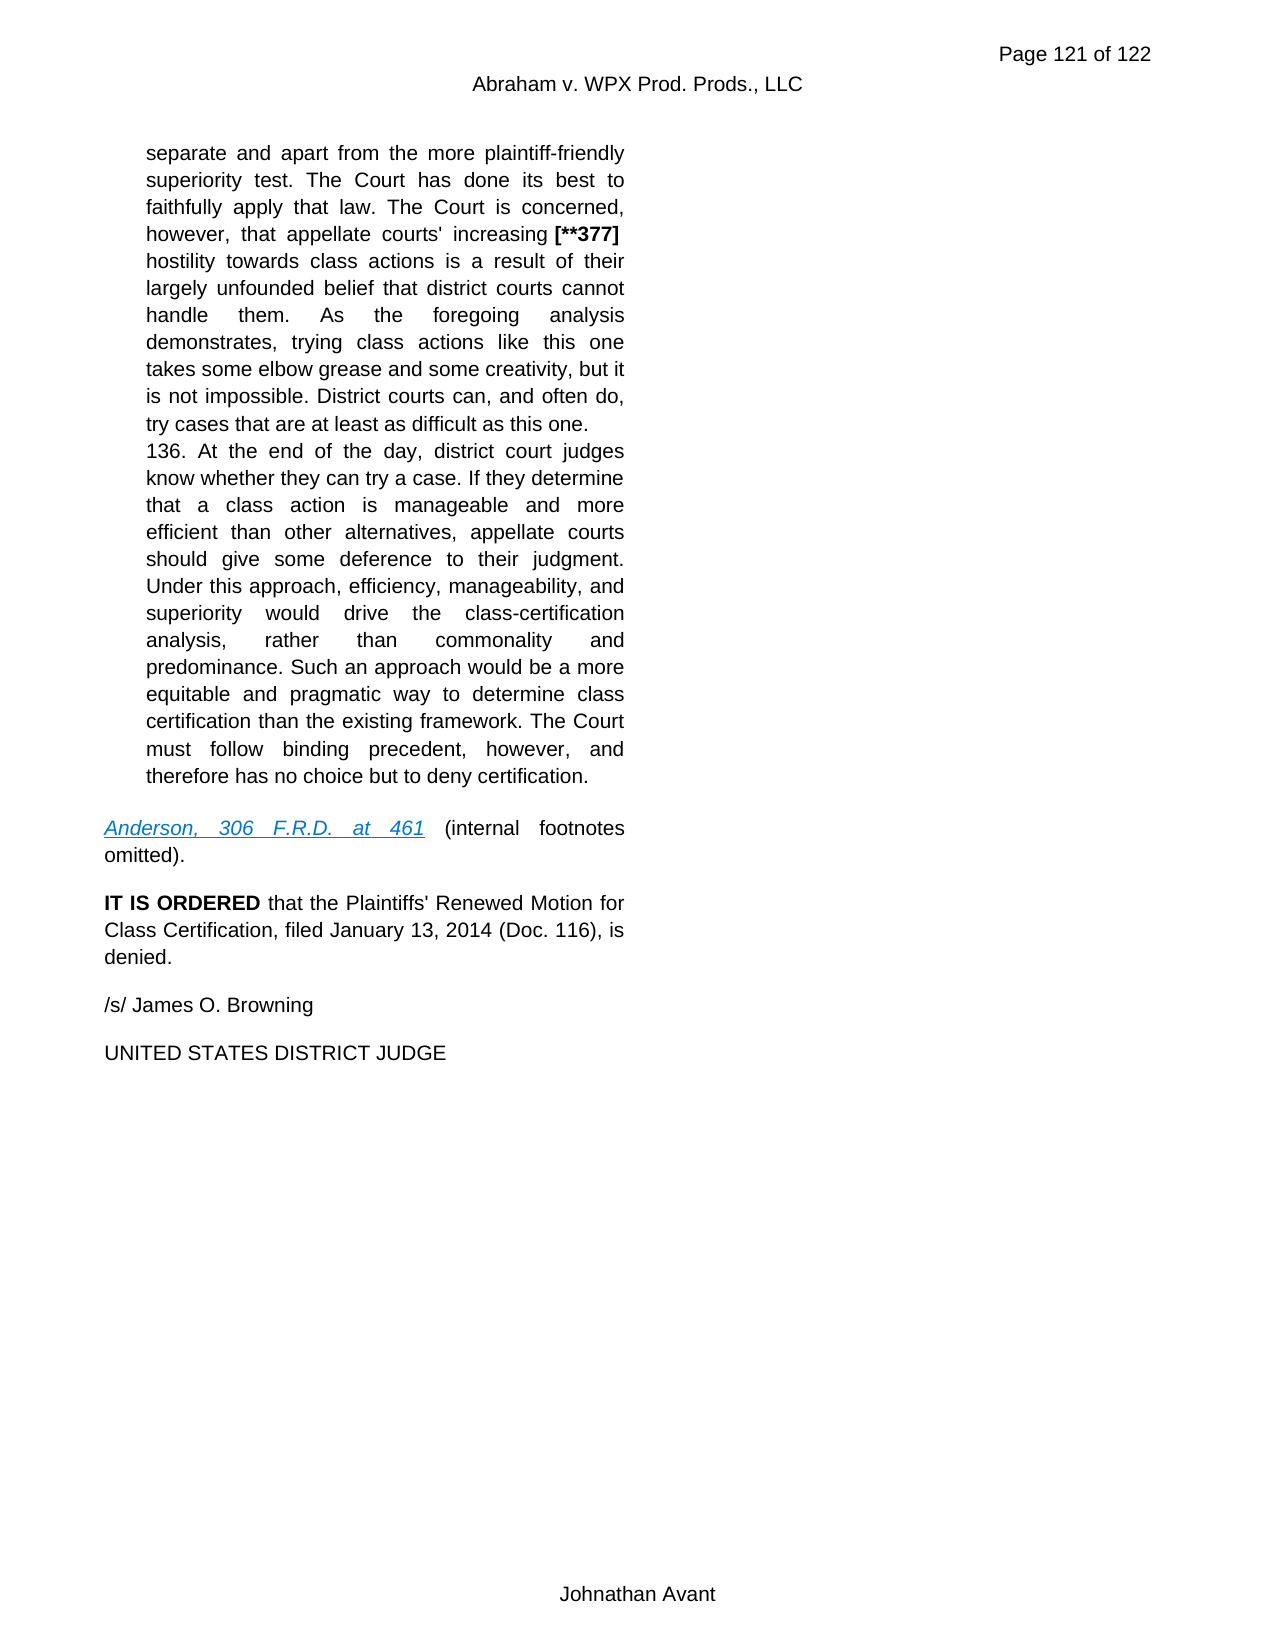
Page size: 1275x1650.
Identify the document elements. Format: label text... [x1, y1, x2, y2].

text UNITED STATES DISTRICT JUDGE [104, 1037, 625, 1064]
text /s/ James O. Browning [104, 989, 625, 1017]
text IT IS ORDERED that the Plaintiffs' Renewed Motion for Class Certification, filed January 13, 2014 (Doc. 116), is denied. [104, 887, 625, 969]
text 136. At the end of the day, district court judges know whether they can try a case. If they determine that a class action is manageable and more efficient than other alternatives, appellate courts should give some deference to their judgment. Under this approach, efficiency, manageability, and superiority would drive the class-certification analysis, rather than commonality and predominance. Such an approach would be a more equitable and pragmatic way to determine class certification than the existing framework. The Court must follow binding precedent, however, and therefore has no choice but to deny certification. [146, 435, 625, 787]
text Anderson, 306 F.R.D. at 461 (internal footnotes omitted). [104, 812, 625, 867]
